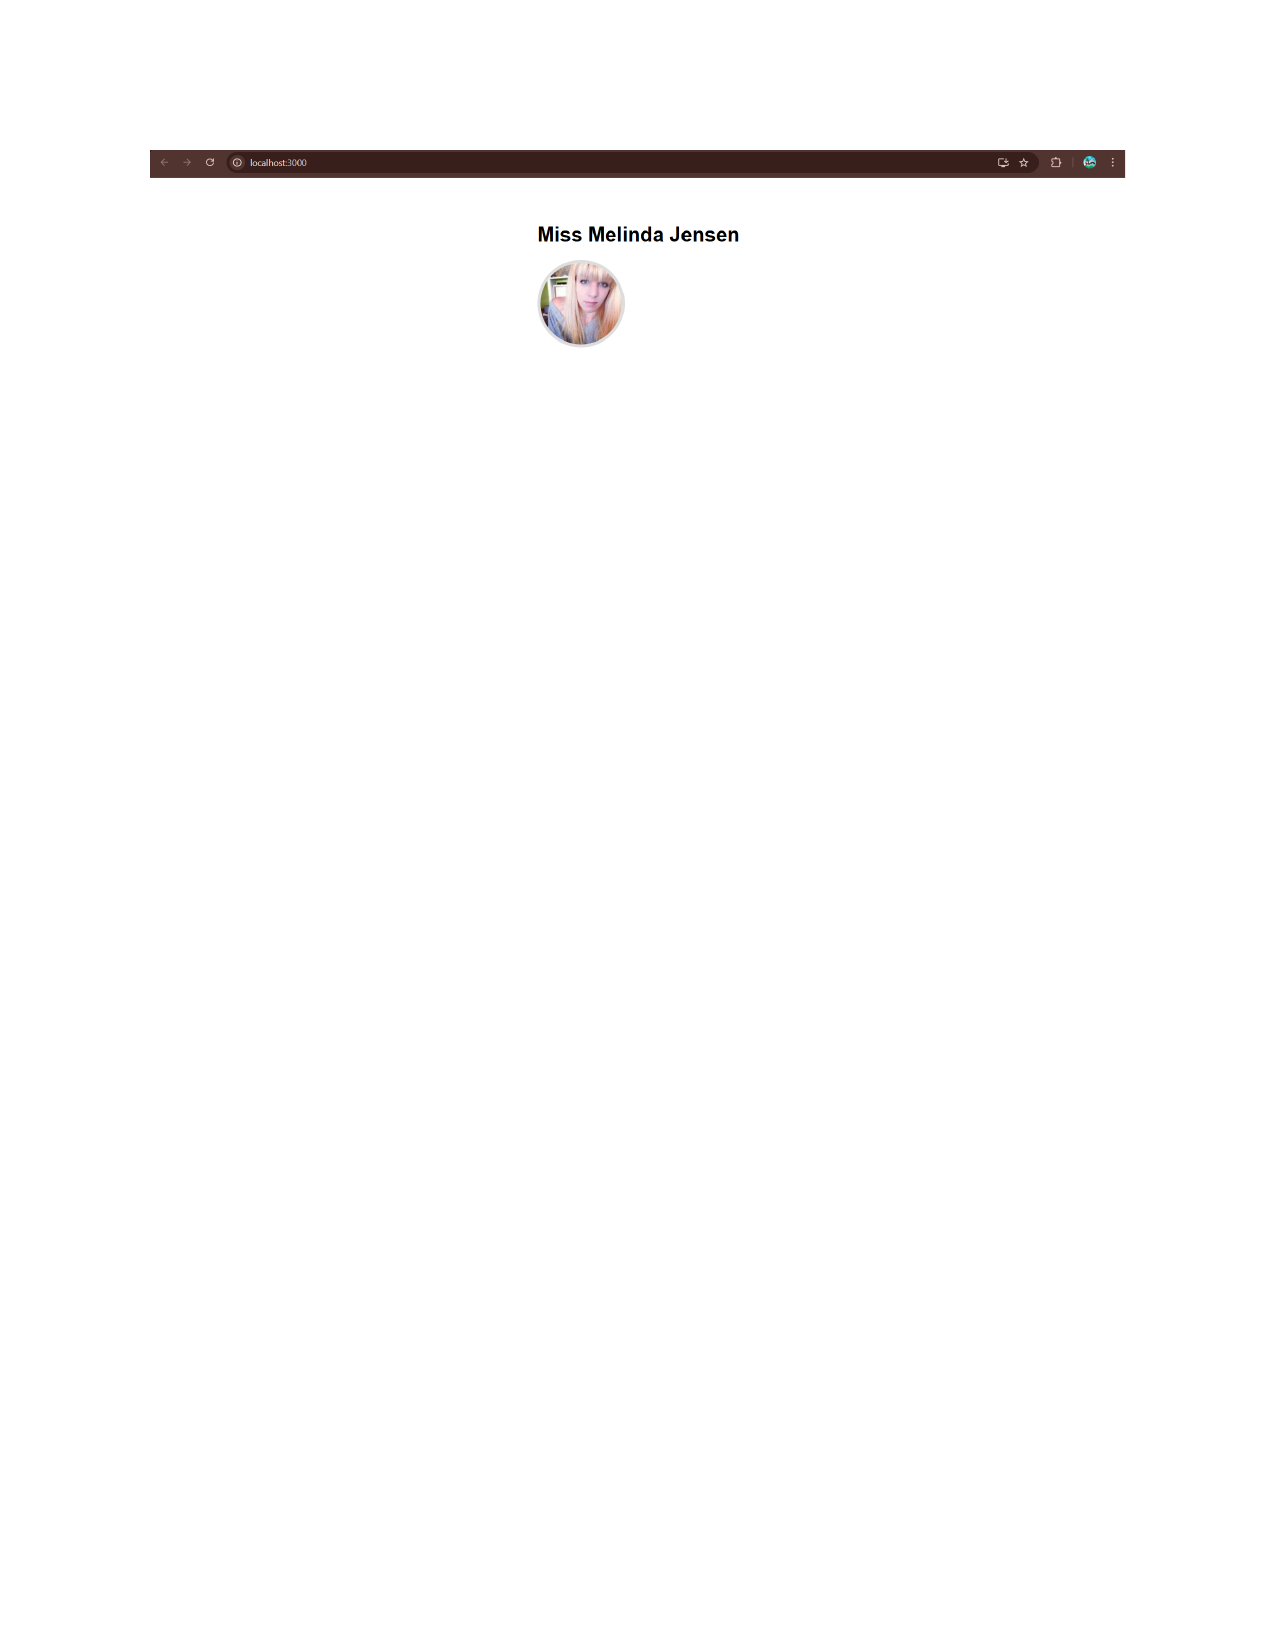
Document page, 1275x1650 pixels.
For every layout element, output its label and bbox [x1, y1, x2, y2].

picture [150, 150, 1125, 641]
